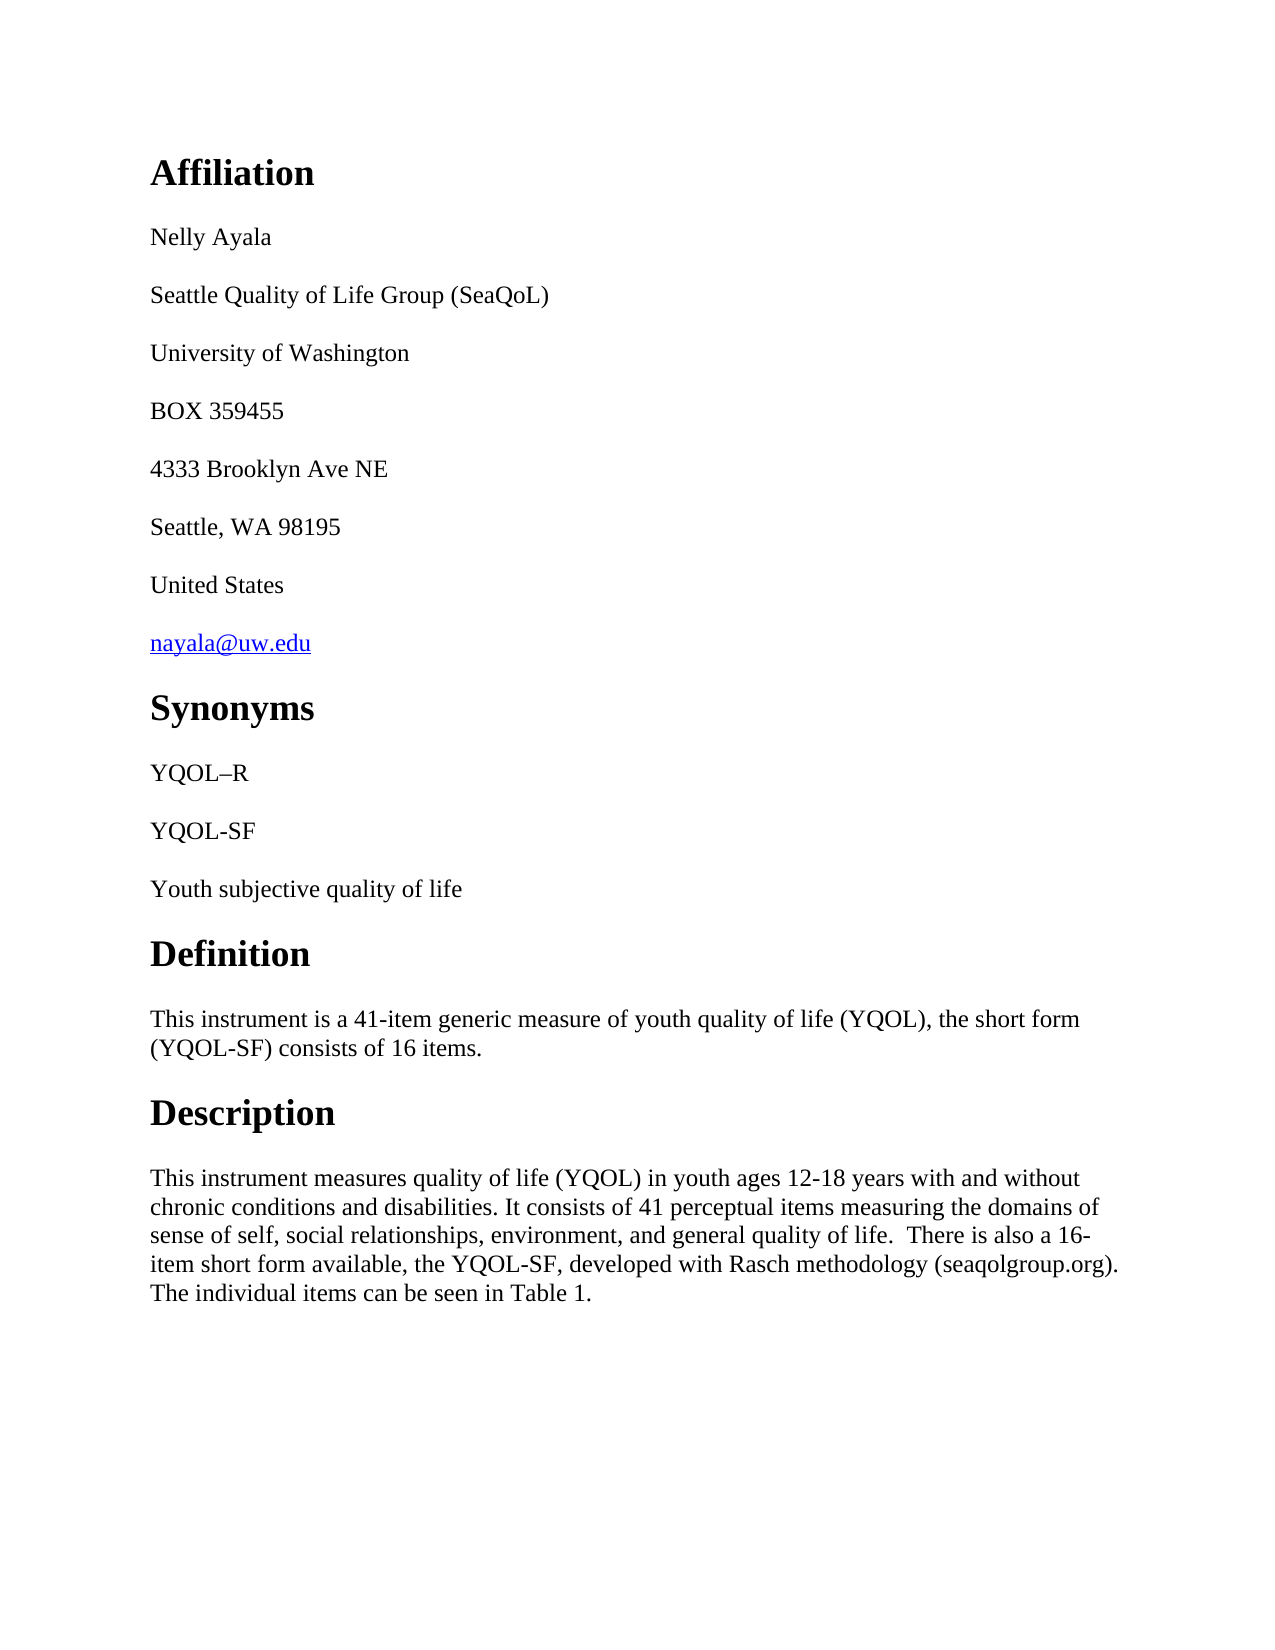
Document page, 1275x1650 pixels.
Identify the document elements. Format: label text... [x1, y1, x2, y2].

text YQOL–R [150, 758, 1125, 787]
text Synonyms [150, 686, 1125, 729]
text YQOL-SF [150, 816, 1125, 844]
text 4333 Brooklyn Ave NE [150, 454, 1125, 483]
text Seattle, WA 98195 [150, 512, 1125, 541]
text United States [150, 570, 1125, 598]
text nayala@uw.edu [150, 628, 1125, 656]
text University of Washington [150, 338, 1125, 367]
text Youth subjective quality of life [150, 874, 1125, 902]
text Description [150, 1091, 1125, 1134]
text Nelly Ayala [150, 222, 1125, 251]
text This instrument measures quality of life (YQOL) in youth ages 12-18 years with and without chronic conditions and disabilities. It consists of 41 perceptual items measuring the domains of sense of self, social relationships, environment, and general quality of life. There is also a 16-item short form available, the YQOL-SF, developed with Rasch methodology (seaqolgroup.org). The individual items can be seen in Table 1. [150, 1163, 1125, 1307]
text Definition [150, 932, 1125, 975]
text Seattle Quality of Life Group (SeaQoL) [150, 280, 1125, 309]
text Affiliation [150, 150, 1125, 193]
text BOX 359455 [150, 396, 1125, 425]
text This instrument is a 41-item generic measure of youth quality of life (YQOL), the short form (YQOL-SF) consists of 16 items. [150, 1004, 1125, 1061]
